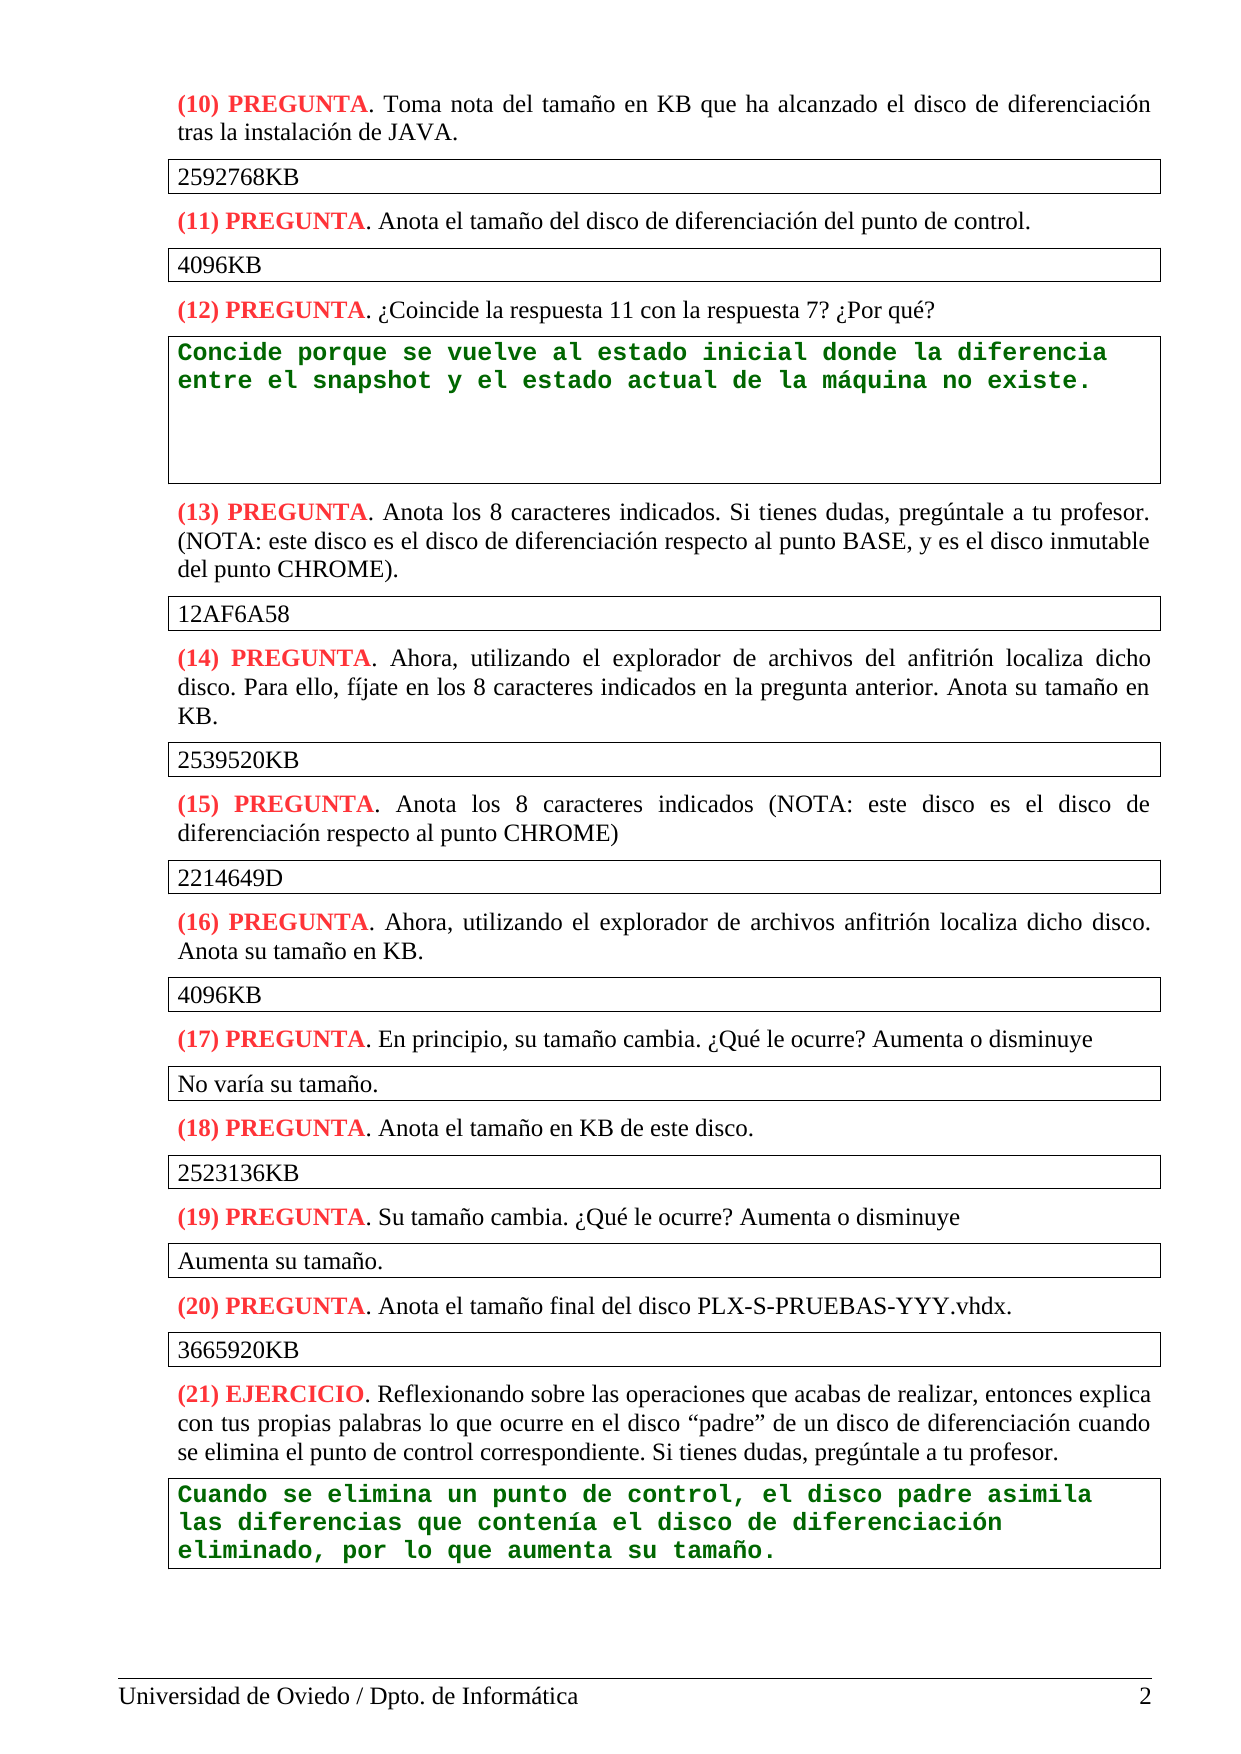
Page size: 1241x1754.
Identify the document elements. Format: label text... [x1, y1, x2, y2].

text (18) PREGUNTA. Anota el tamaño en KB de este disco. [177, 1113, 1152, 1142]
text 4096KB [169, 249, 1160, 281]
text (15) PREGUNTA. Anota los 8 caracteres indicados (NOTA: este disco es el disco de diferenciación respecto al punto CHROME) [177, 789, 1152, 847]
text 12AF6A58 [169, 597, 1160, 630]
text Aumenta su tamaño. [169, 1244, 1160, 1277]
text (12) PREGUNTA. ¿Coincide la respuesta 11 con la respuesta 7? ¿Por qué? [177, 295, 1152, 324]
text (14) PREGUNTA. Ahora, utilizando el explorador de archivos del anfitrión localiza dicho disco. Para ello, fíjate en los 8 caracteres indicados en la pregunta anterior. Anota su tamaño en KB. [177, 643, 1152, 729]
text (19) PREGUNTA. Su tamaño cambia. ¿Qué le ocurre? Aumenta o disminuye [177, 1202, 1152, 1231]
text 2523136KB [169, 1156, 1160, 1188]
text (11) PREGUNTA. Anota el tamaño del disco de diferenciación del punto de control. [177, 206, 1152, 235]
text (13) PREGUNTA. Anota los 8 caracteres indicados. Si tienes dudas, pregúntale a tu profesor. (NOTA: este disco es el disco de diferenciación respecto al punto BASE, y es el disco inmutable del punto CHROME). [177, 497, 1152, 583]
text No varía su tamaño. [169, 1067, 1160, 1100]
text 2539520KB [169, 743, 1160, 776]
text (10) PREGUNTA. Toma nota del tamaño en KB que ha alcanzado el disco de diferenciación tras la instalación de JAVA. [177, 89, 1152, 146]
text 3665920KB [169, 1333, 1160, 1366]
text 2214649D [169, 861, 1160, 893]
text Cuando se elimina un punto de control, el disco padre asimila las diferencias que contenía el disco de diferenciación eliminado, por lo que aumenta su tamaño. [169, 1479, 1160, 1568]
text (21) EJERCICIO. Reflexionando sobre las operaciones que acabas de realizar, entonces explica con tus propias palabras lo que ocurre en el disco “padre” de un disco de diferenciación cuando se elimina el punto de control correspondiente. Si tienes dudas, pregúntale a tu profesor. [177, 1379, 1152, 1466]
text (16) PREGUNTA. Ahora, utilizando el explorador de archivos anfitrión localiza dicho disco. Anota su tamaño en KB. [177, 907, 1152, 964]
text (20) PREGUNTA. Anota el tamaño final del disco PLX-S-PRUEBAS-YYY.vhdx. [177, 1291, 1152, 1319]
text Concide porque se vuelve al estado inicial donde la diferencia entre el snapshot y el estado actual de la máquina no existe. [169, 337, 1160, 483]
text 2592768KB [169, 160, 1160, 193]
text 4096KB [169, 978, 1160, 1011]
text (17) PREGUNTA. En principio, su tamaño cambia. ¿Qué le ocurre? Aumenta o disminuye [177, 1024, 1152, 1053]
